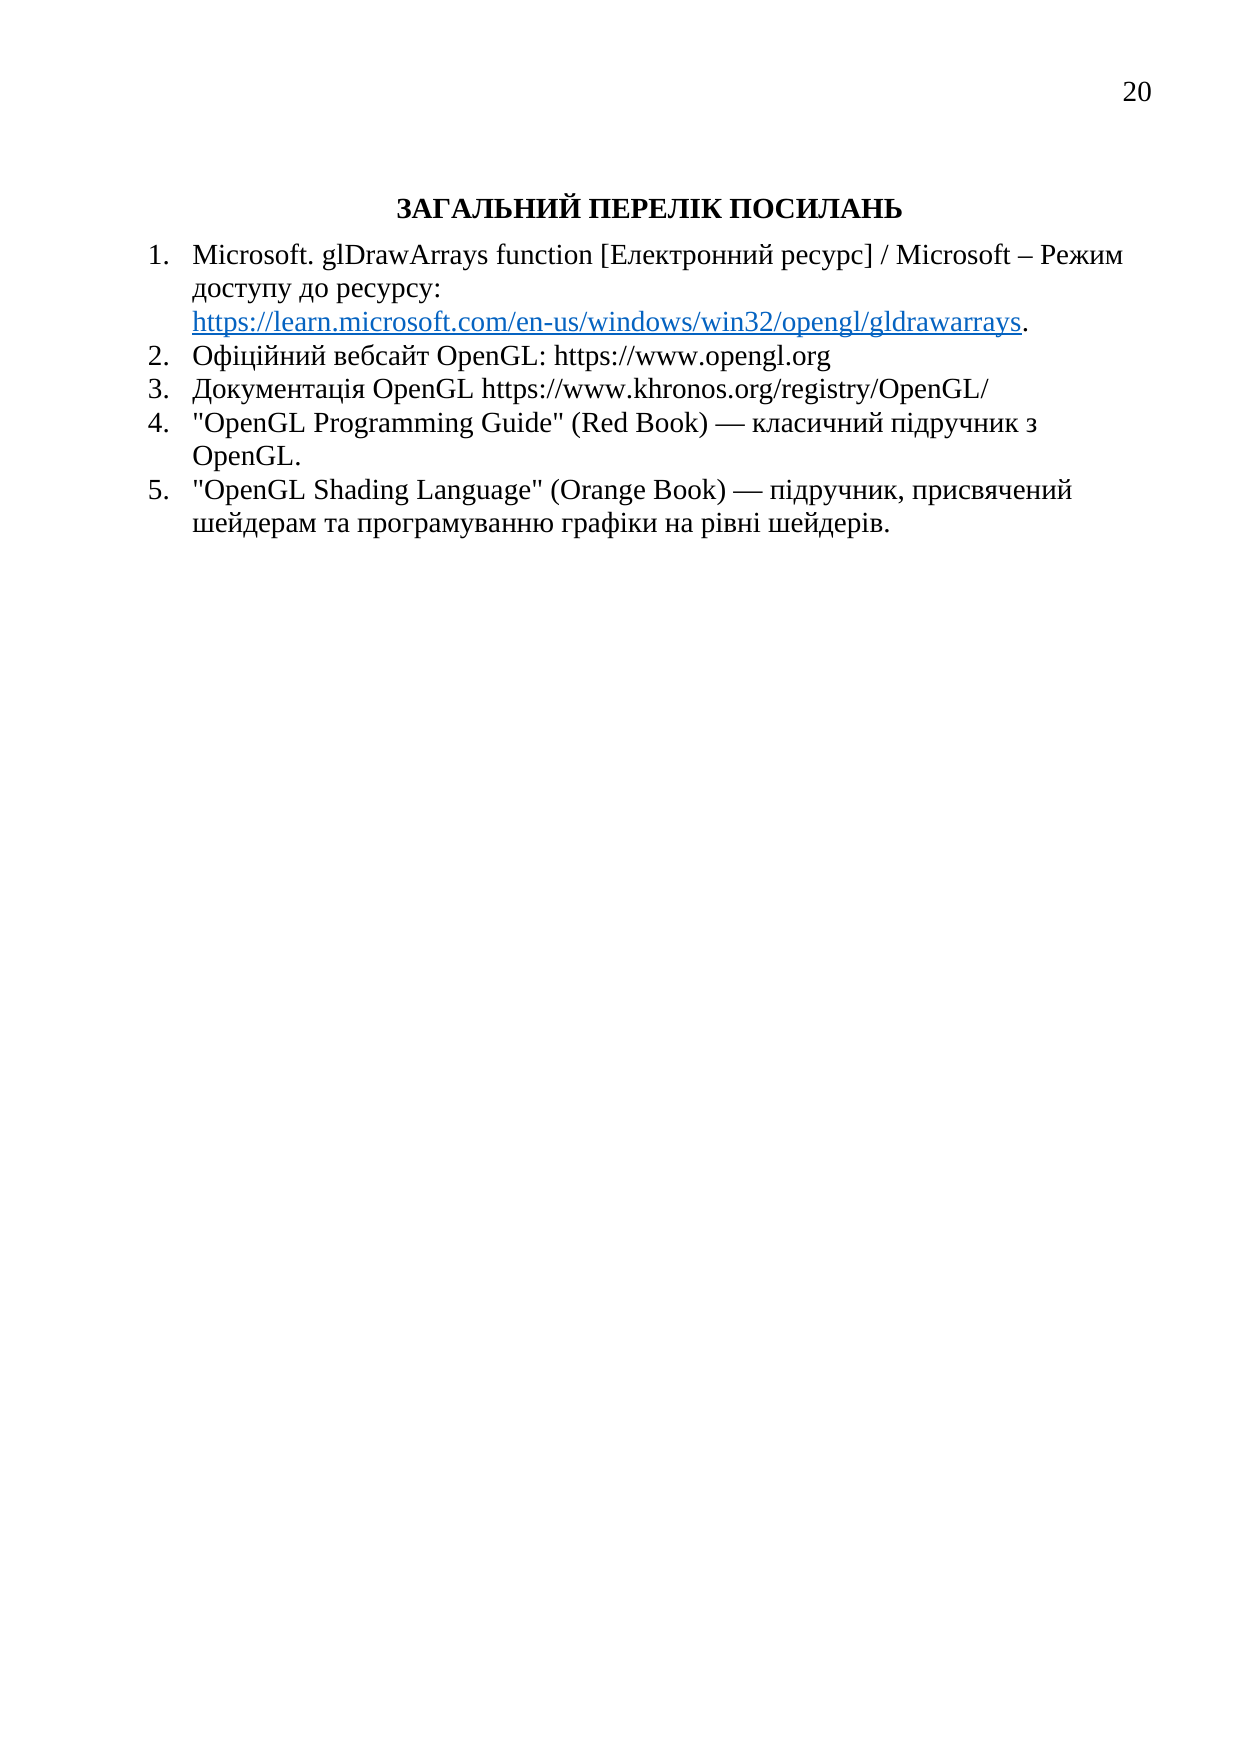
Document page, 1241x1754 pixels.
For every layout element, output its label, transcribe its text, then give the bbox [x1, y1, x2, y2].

list Офіційний вебсайт OpenGL: https://www.opengl.org [148, 338, 1152, 371]
list Microsoft. glDrawArrays function [Електронний ресурс] / Microsoft – Режим доступу до ресурсу: https://learn.microsoft.com/en-us/windows/win32/opengl/gldrawarrays. [148, 237, 1152, 338]
subtitle Загальний перелік посилань [148, 191, 1152, 224]
list "OpenGL Programming Guide" (Red Book) — класичний підручник з OpenGL. [148, 405, 1152, 472]
list Документація OpenGL https://www.khronos.org/registry/OpenGL/ [148, 371, 1152, 405]
list "OpenGL Shading Language" (Orange Book) — підручник, присвячений шейдерам та програмуванню графіки на рівні шейдерів. [148, 472, 1152, 539]
